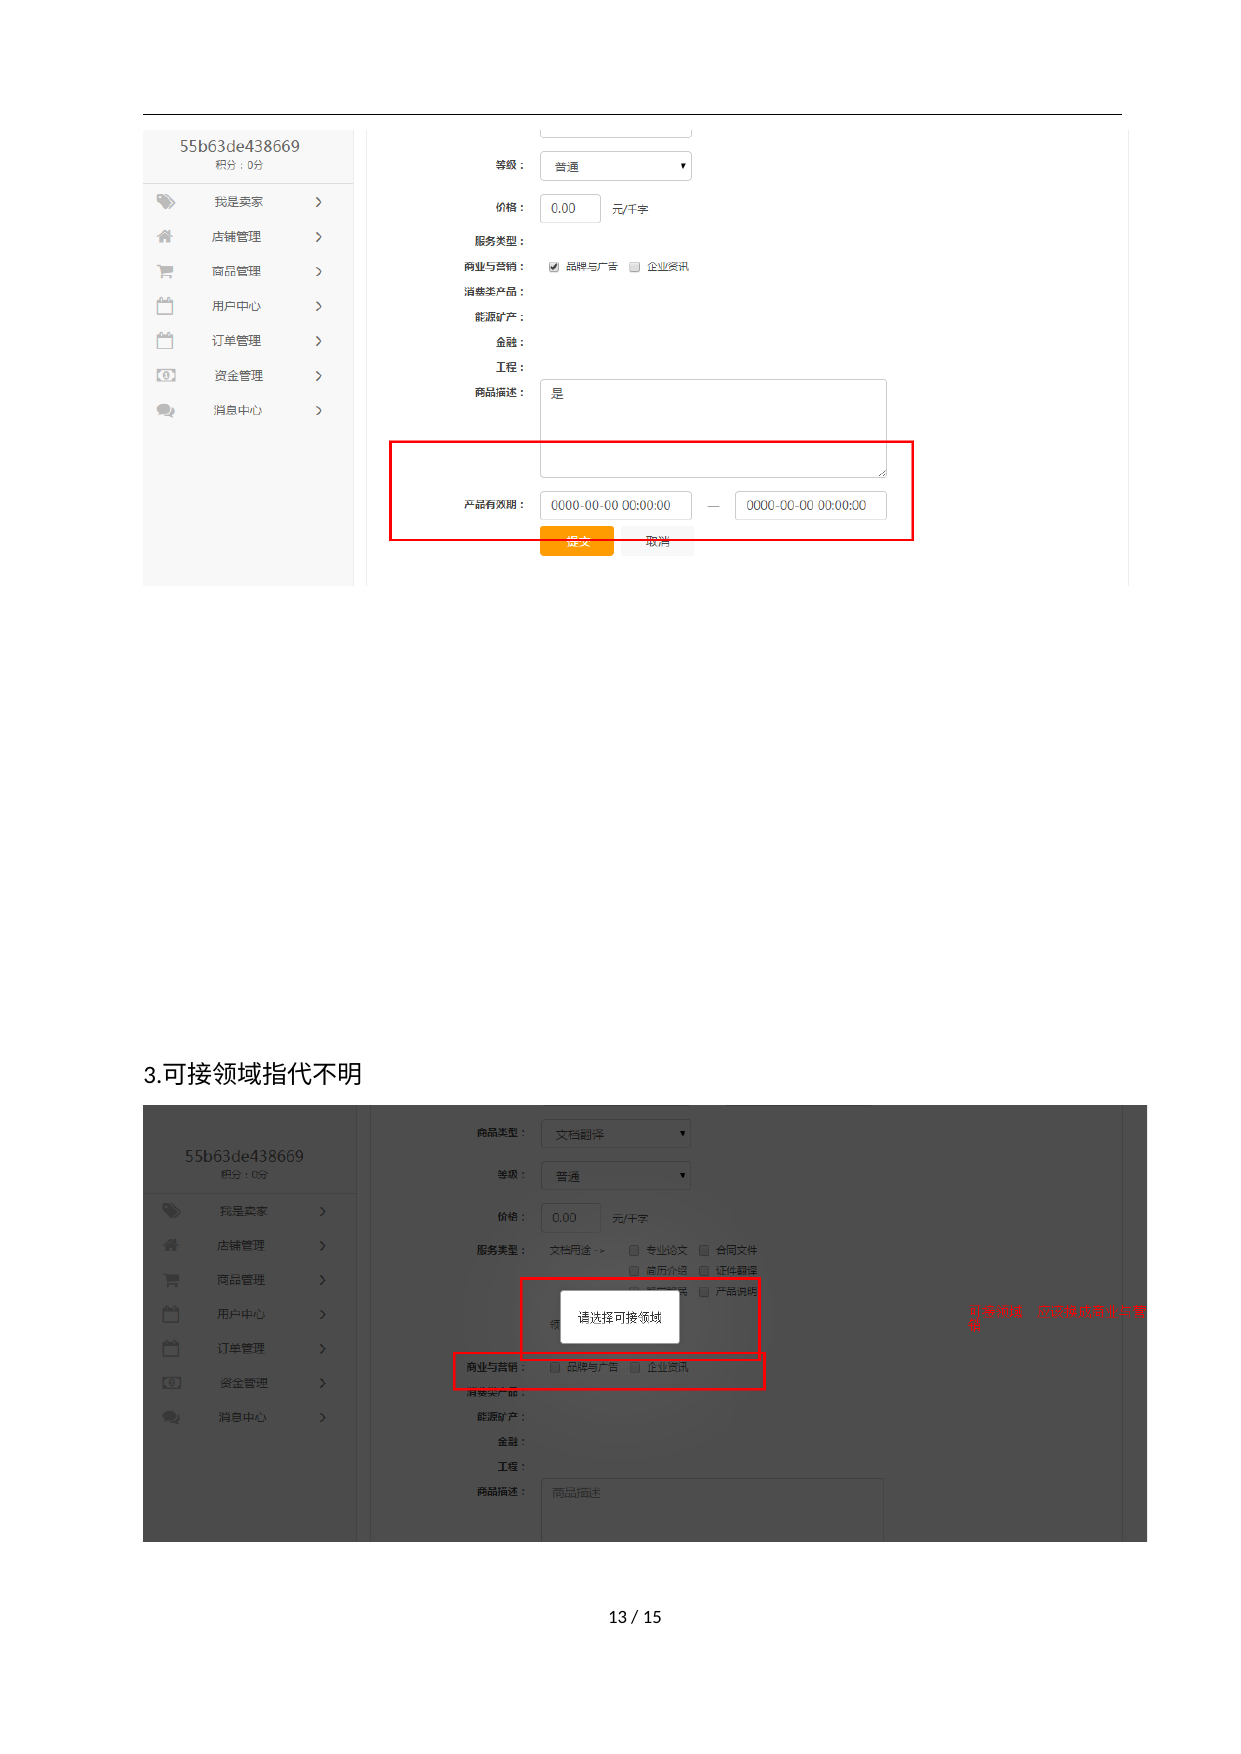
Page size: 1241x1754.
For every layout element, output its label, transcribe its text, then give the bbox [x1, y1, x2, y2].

picture [143, 1105, 1148, 1542]
text 3.可接领域指代不明 [143, 1040, 1122, 1105]
picture [143, 130, 1148, 586]
